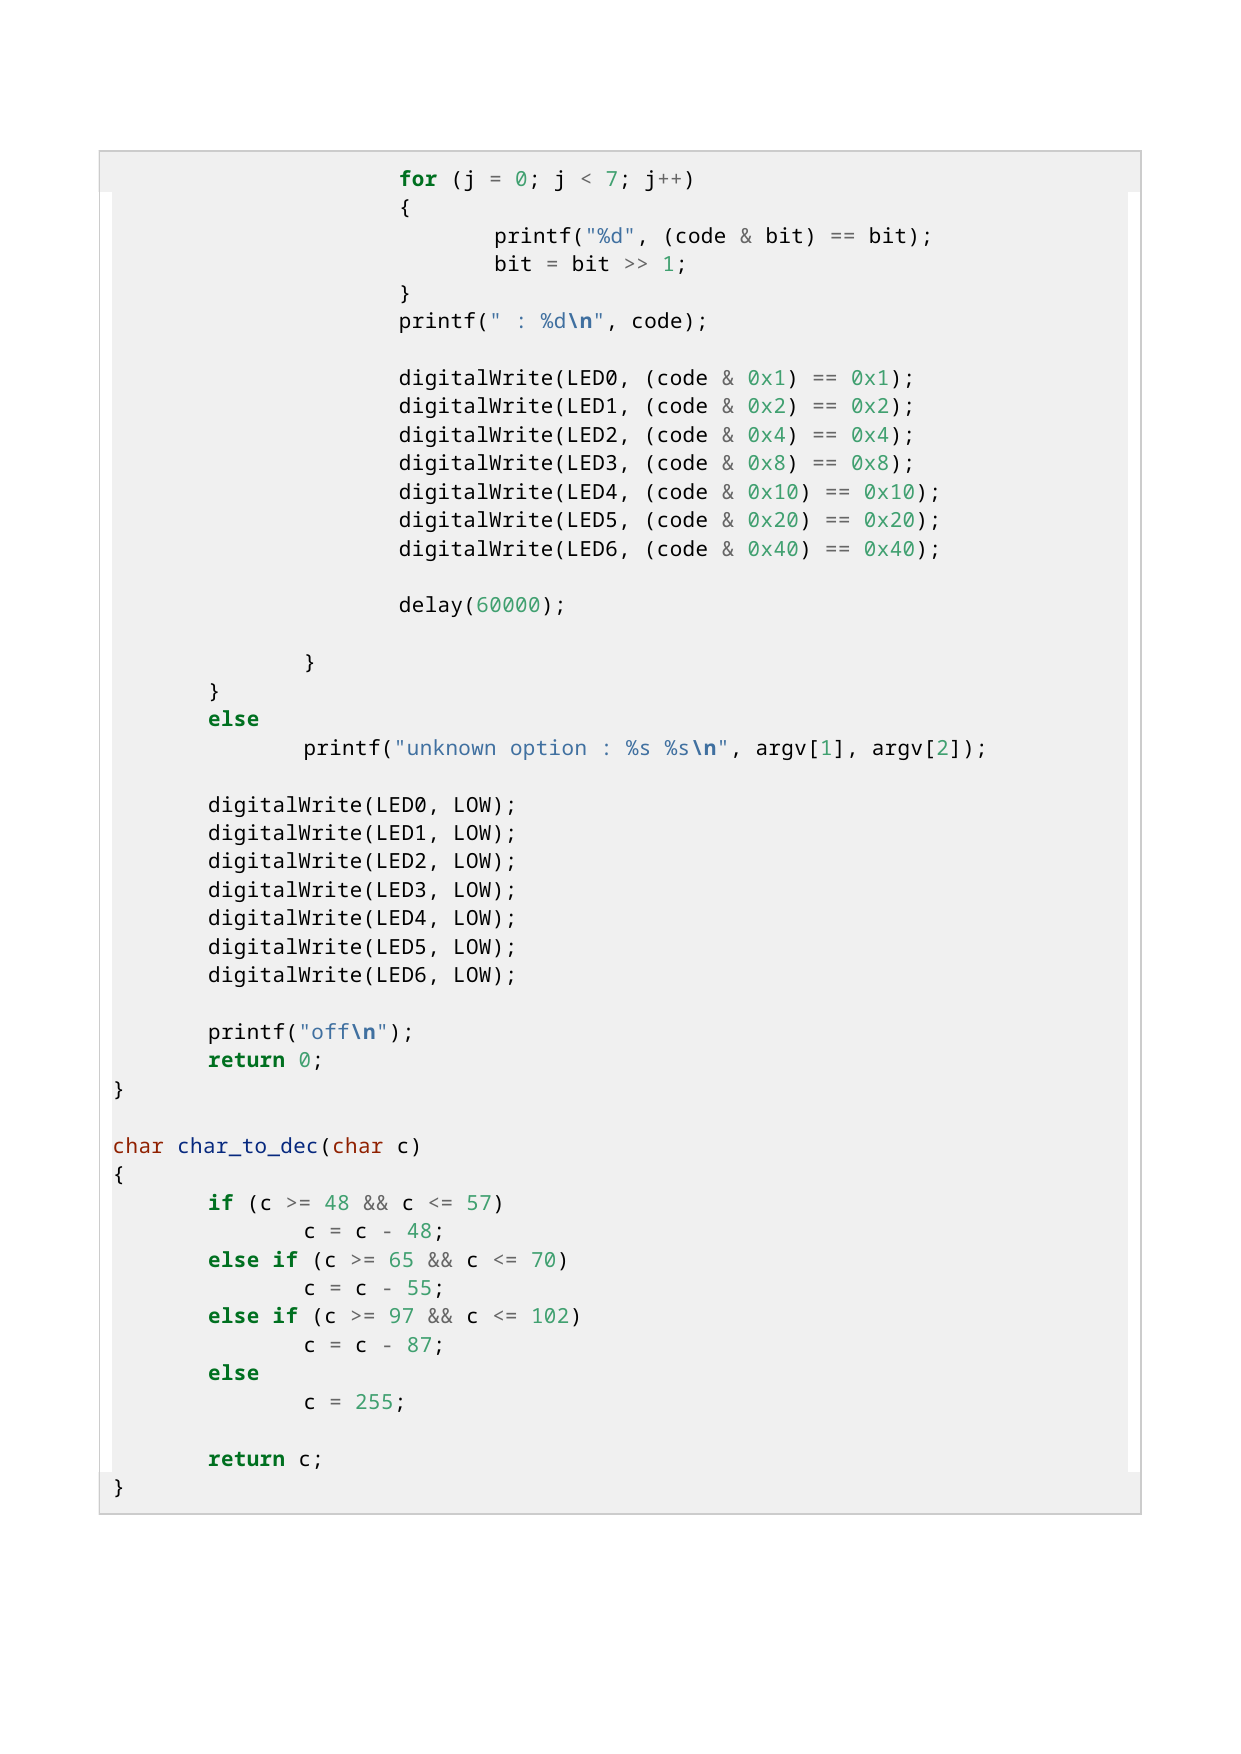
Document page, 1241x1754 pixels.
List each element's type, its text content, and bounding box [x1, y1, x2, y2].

text bit = bit >> 1; [112, 249, 1128, 278]
text for (j = 0; j < 7; j++) [100, 152, 1140, 192]
text c = c - 55; [112, 1273, 1128, 1302]
text digitalWrite(LED6, LOW); [112, 960, 1128, 989]
text digitalWrite(LED3, LOW); [112, 875, 1128, 903]
text { [112, 1159, 1128, 1188]
text digitalWrite(LED6, (code & 0x40) == 0x40); [112, 534, 1128, 562]
text digitalWrite(LED0, LOW); [112, 790, 1128, 818]
text c = c - 87; [112, 1330, 1128, 1358]
text return c; [112, 1444, 1128, 1458]
text digitalWrite(LED1, (code & 0x2) == 0x2); [112, 392, 1128, 420]
text delay(60000); [112, 591, 1128, 619]
text } [112, 278, 1128, 306]
text { [112, 192, 1128, 221]
text else [112, 704, 1128, 733]
text char char_to_dec(char c) [112, 1131, 1128, 1159]
text c = 255; [112, 1387, 1128, 1415]
text printf("unknown option : %s %s\n", argv[1], argv[2]); [112, 733, 1128, 761]
text digitalWrite(LED5, LOW); [112, 932, 1128, 960]
text digitalWrite(LED3, (code & 0x8) == 0x8); [112, 448, 1128, 477]
text printf(" : %d\n", code); [112, 306, 1128, 335]
text else [112, 1358, 1128, 1387]
text if (c >= 48 && c <= 57) [112, 1188, 1128, 1216]
text return 0; [112, 1046, 1128, 1074]
text digitalWrite(LED2, (code & 0x4) == 0x4); [112, 420, 1128, 448]
text digitalWrite(LED0, (code & 0x1) == 0x1); [112, 363, 1128, 392]
text digitalWrite(LED4, LOW); [112, 903, 1128, 932]
text else if (c >= 65 && c <= 70) [112, 1245, 1128, 1273]
text printf("off\n"); [112, 1017, 1128, 1046]
text digitalWrite(LED5, (code & 0x20) == 0x20); [112, 505, 1128, 534]
text } [112, 647, 1128, 676]
text else if (c >= 97 && c <= 102) [112, 1302, 1128, 1330]
text } [112, 1074, 1128, 1102]
text } [100, 1458, 1140, 1513]
text digitalWrite(LED2, LOW); [112, 847, 1128, 875]
text printf("%d", (code & bit) == bit); [112, 221, 1128, 249]
text c = c - 48; [112, 1216, 1128, 1245]
text digitalWrite(LED4, (code & 0x10) == 0x10); [112, 477, 1128, 505]
text digitalWrite(LED1, LOW); [112, 818, 1128, 847]
text } [112, 676, 1128, 704]
